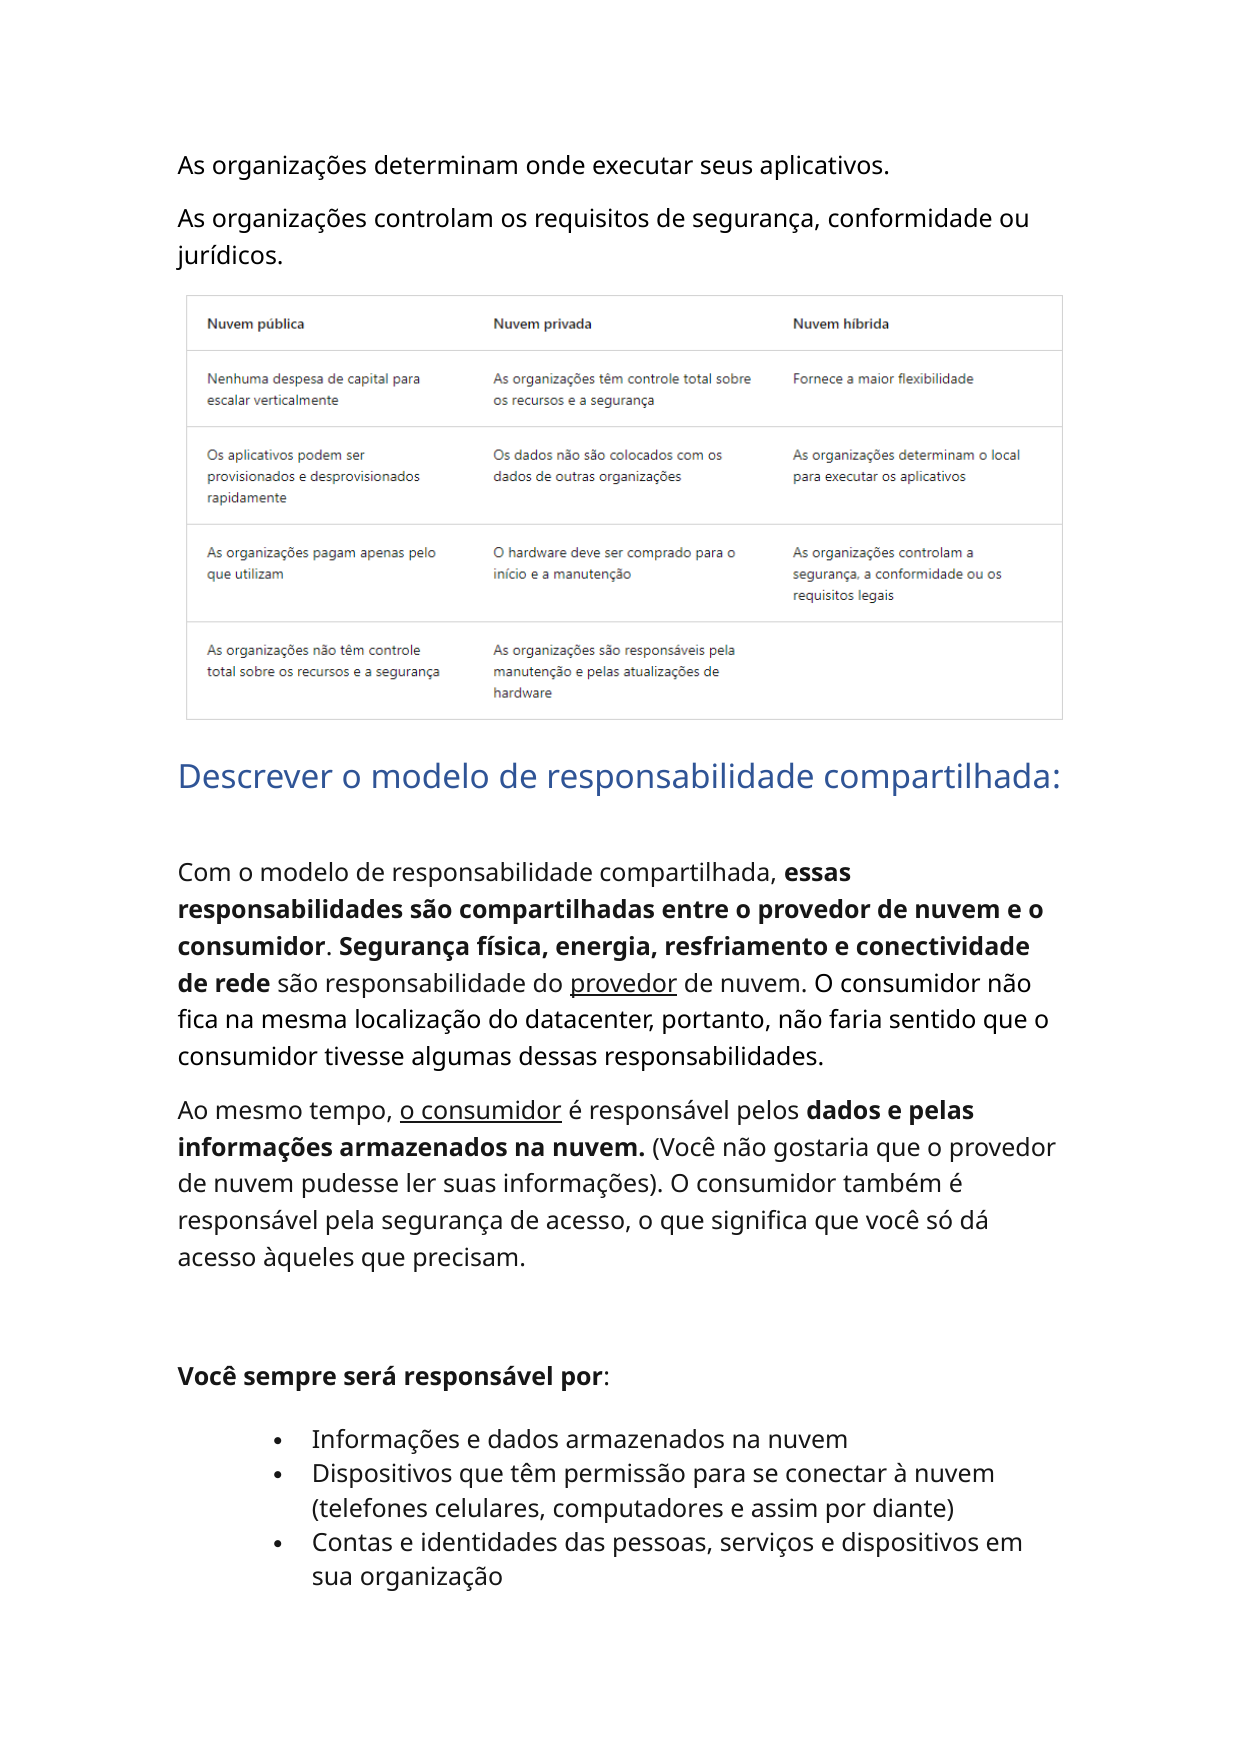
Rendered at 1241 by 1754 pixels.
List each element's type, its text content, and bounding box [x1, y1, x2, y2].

list Dispositivos que têm permissão para se conectar à nuvem (telefones celulares, computadores e assim por diante) [274, 1456, 1063, 1524]
picture [177, 291, 1063, 725]
subtitle Descrever o modelo de responsabilidade compartilhada: [177, 753, 1063, 798]
text As organizações determinam onde executar seus aplicativos. [177, 148, 1063, 182]
text Com o modelo de responsabilidade compartilhada, essas responsabilidades são compartilhadas entre o provedor de nuvem e o consumidor. Segurança física, energia, resfriamento e conectividade de rede são responsabilidade do provedor de nuvem. O consumidor não fica na mesma localização do datacenter, portanto, não faria sentido que o consumidor tivesse algumas dessas responsabilidades. [177, 855, 1063, 1073]
text Ao mesmo tempo, o consumidor é responsável pelos dados e pelas informações armazenados na nuvem. (Você não gostaria que o provedor de nuvem pudesse ler suas informações). O consumidor também é responsável pela segurança de acesso, o que significa que você só dá acesso àqueles que precisam. [177, 1092, 1063, 1273]
list Contas e identidades das pessoas, serviços e dispositivos em sua organização [274, 1524, 1063, 1592]
text As organizações controlam os requisitos de segurança, conformidade ou jurídicos. [177, 201, 1063, 272]
list Informações e dados armazenados na nuvem [274, 1422, 1063, 1456]
text Você sempre será responsável por: [177, 1359, 1063, 1393]
